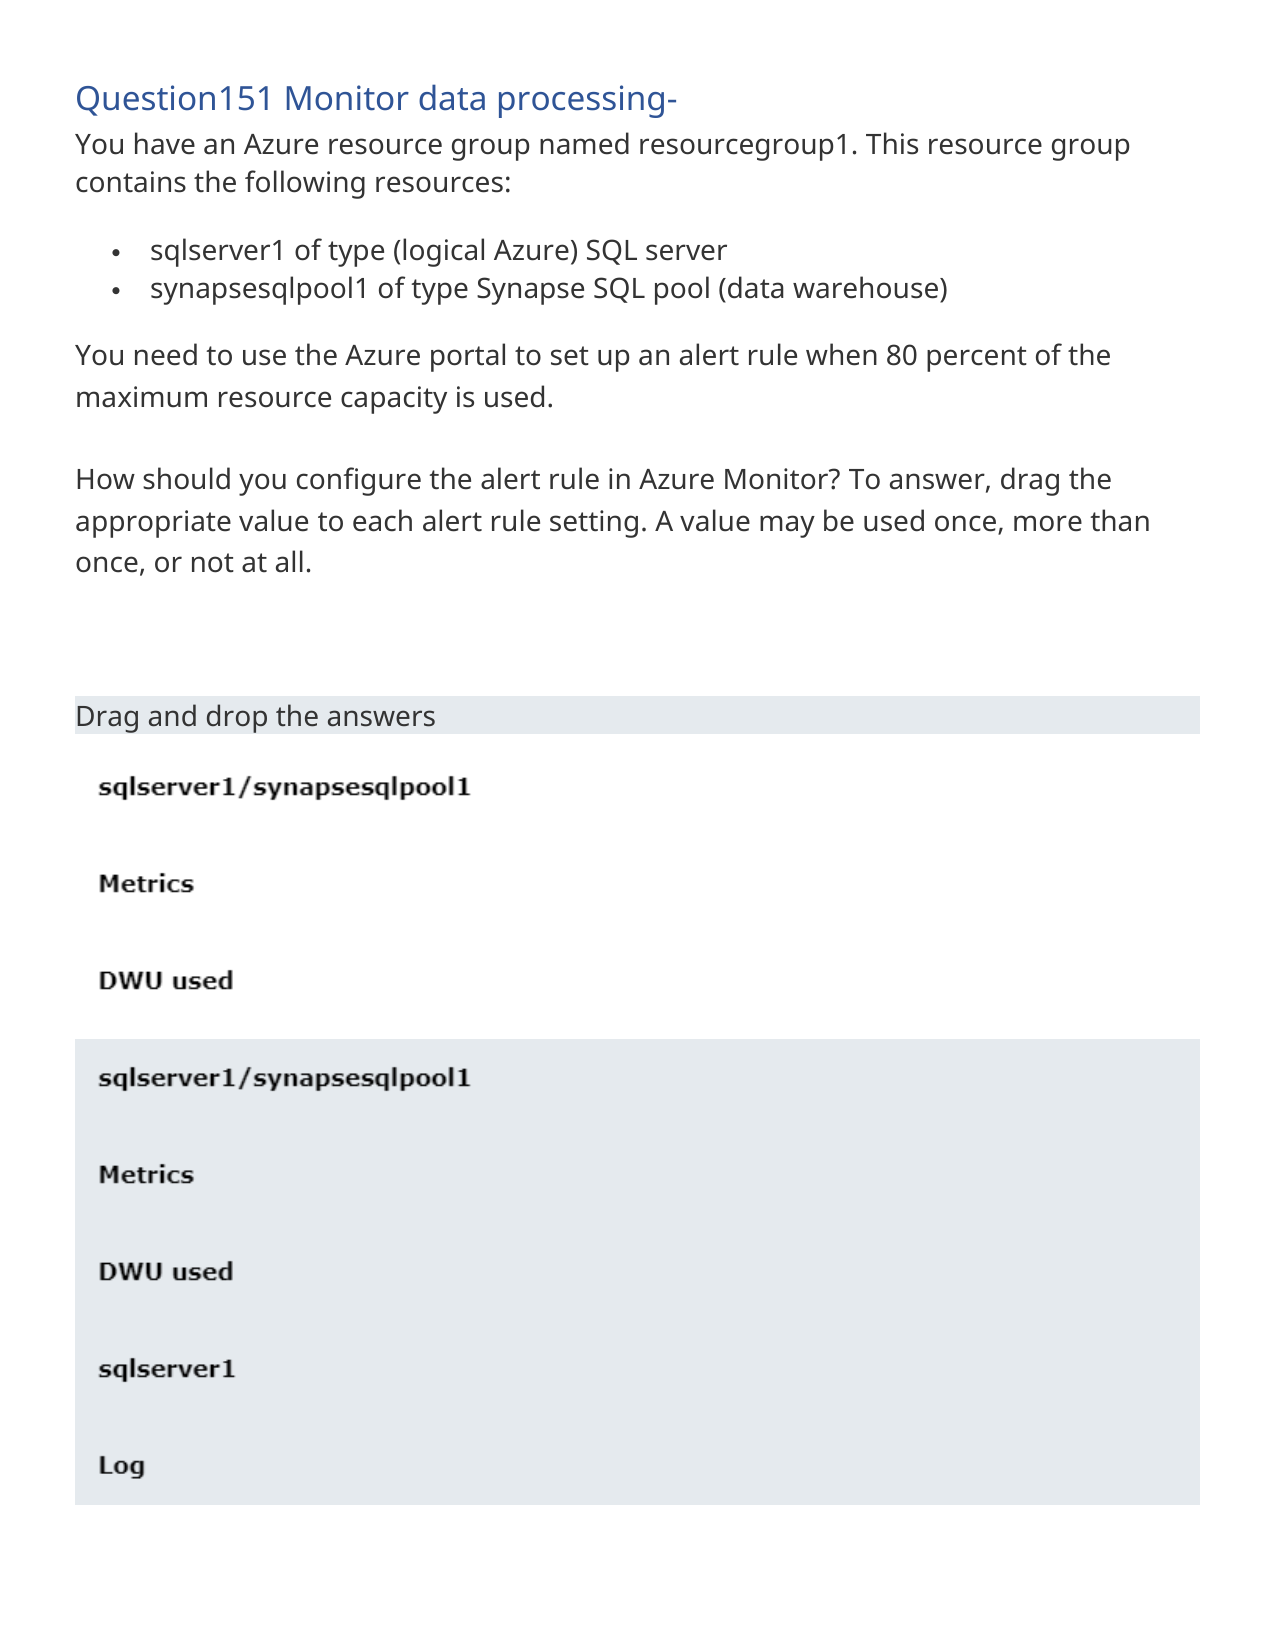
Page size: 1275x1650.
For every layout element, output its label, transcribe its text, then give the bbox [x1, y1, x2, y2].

picture [75, 1136, 544, 1215]
list sqlserver1 of type (logical Azure) SQL server [112, 230, 1200, 268]
picture [75, 1039, 544, 1118]
list synapsesqlpool1 of type Synapse SQL pool (data warehouse) [112, 268, 1200, 306]
text Drag and drop the answers [75, 696, 1200, 734]
text You need to use the Azure portal to set up an alert rule when 80 percent of the maximum resource capacity is used. How should you configure the alert rule in Azure Monitor? To answer, drag the appropriate value to each alert rule setting. A value may be used once, more than once, or not at all. [75, 336, 1200, 581]
picture [75, 1427, 544, 1506]
picture [75, 845, 544, 924]
picture [75, 1233, 544, 1312]
picture [75, 1330, 544, 1409]
subtitle Question151 Monitor data processing- [75, 75, 1200, 120]
text You have an Azure resource group named resourcegroup1. This resource group contains the following resources: [75, 124, 1200, 201]
picture [75, 942, 544, 1021]
picture [75, 748, 544, 827]
